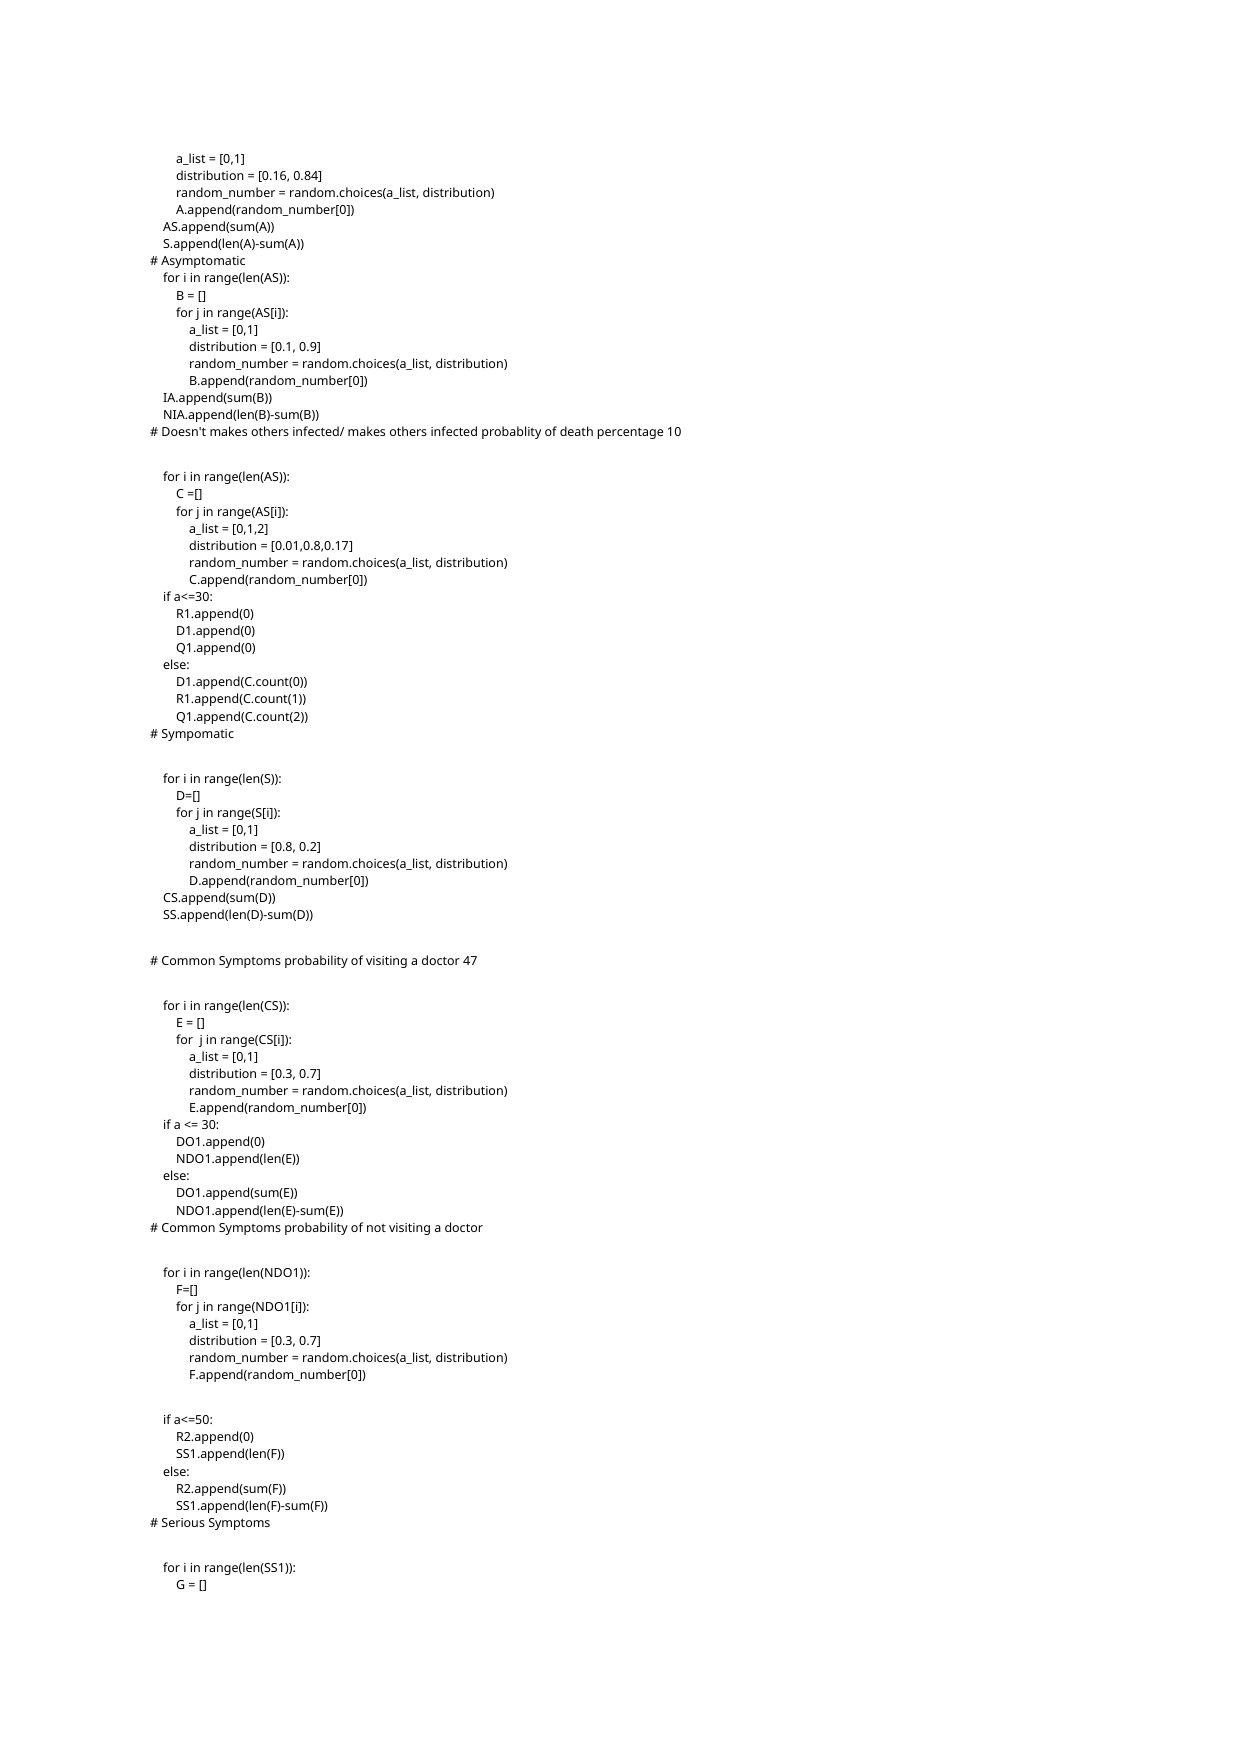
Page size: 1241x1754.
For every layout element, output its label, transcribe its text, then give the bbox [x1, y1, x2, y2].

text for j in range(AS[i]): [150, 503, 1090, 520]
text # Common Symptoms probability of not visiting a doctor [150, 1219, 1090, 1236]
text B = [] [150, 287, 1090, 304]
text for j in range(AS[i]): [150, 304, 1090, 321]
text else: [150, 1463, 1090, 1480]
text SS1.append(len(F)-sum(F)) [150, 1497, 1090, 1514]
text R2.append(0) [150, 1428, 1090, 1446]
text R1.append(C.count(1)) [150, 691, 1090, 708]
text distribution = [0.16, 0.84] [150, 167, 1090, 184]
text A.append(random_number[0]) [150, 201, 1090, 218]
text Q1.append(C.count(2)) [150, 708, 1090, 725]
text distribution = [0.8, 0.2] [150, 838, 1090, 855]
text if a<=50: [150, 1411, 1090, 1428]
text CS.append(sum(D)) [150, 889, 1090, 906]
text D.append(random_number[0]) [150, 872, 1090, 889]
text for j in range(S[i]): [150, 804, 1090, 821]
text distribution = [0.1, 0.9] [150, 338, 1090, 355]
text D1.append(0) [150, 622, 1090, 639]
text AS.append(sum(A)) [150, 218, 1090, 235]
text C.append(random_number[0]) [150, 571, 1090, 588]
text a_list = [0,1] [150, 321, 1090, 338]
text # Asymptomatic [150, 252, 1090, 269]
text else: [150, 1167, 1090, 1184]
text distribution = [0.01,0.8,0.17] [150, 537, 1090, 554]
text G = [] [150, 1576, 1090, 1593]
text SS1.append(len(F)) [150, 1446, 1090, 1463]
text for i in range(len(SS1)): [150, 1559, 1090, 1576]
text random_number = random.choices(a_list, distribution) [150, 184, 1090, 201]
text a_list = [0,1] [150, 1048, 1090, 1065]
text NIA.append(len(B)-sum(B)) [150, 406, 1090, 423]
text random_number = random.choices(a_list, distribution) [150, 855, 1090, 872]
text random_number = random.choices(a_list, distribution) [150, 554, 1090, 571]
text random_number = random.choices(a_list, distribution) [150, 355, 1090, 372]
text else: [150, 656, 1090, 673]
text a_list = [0,1] [150, 1315, 1090, 1332]
text for i in range(len(S)): [150, 770, 1090, 787]
text a_list = [0,1,2] [150, 520, 1090, 537]
text S.append(len(A)-sum(A)) [150, 235, 1090, 252]
text C =[] [150, 486, 1090, 503]
text B.append(random_number[0]) [150, 372, 1090, 389]
text NDO1.append(len(E)-sum(E)) [150, 1202, 1090, 1219]
text for i in range(len(AS)): [150, 269, 1090, 287]
text if a <= 30: [150, 1116, 1090, 1133]
text F.append(random_number[0]) [150, 1366, 1090, 1383]
text for j in range(NDO1[i]): [150, 1298, 1090, 1315]
text R2.append(sum(F)) [150, 1480, 1090, 1497]
text for j in range(CS[i]): [150, 1031, 1090, 1048]
text distribution = [0.3, 0.7] [150, 1065, 1090, 1082]
text SS.append(len(D)-sum(D)) [150, 906, 1090, 923]
text IA.append(sum(B)) [150, 389, 1090, 406]
text for i in range(len(CS)): [150, 997, 1090, 1014]
text # Serious Symptoms [150, 1514, 1090, 1531]
text Q1.append(0) [150, 639, 1090, 656]
text # Sympomatic [150, 725, 1090, 742]
text for i in range(len(AS)): [150, 468, 1090, 486]
text if a<=30: [150, 588, 1090, 605]
text # Doesn't makes others infected/ makes others infected probablity of death percentage 10 [150, 423, 1090, 440]
text # Common Symptoms probability of visiting a doctor 47 [150, 952, 1090, 969]
text D1.append(C.count(0)) [150, 673, 1090, 691]
text for i in range(len(NDO1)): [150, 1264, 1090, 1281]
text E.append(random_number[0]) [150, 1099, 1090, 1116]
text NDO1.append(len(E)) [150, 1150, 1090, 1167]
text D=[] [150, 787, 1090, 804]
text E = [] [150, 1014, 1090, 1031]
text R1.append(0) [150, 605, 1090, 622]
text F=[] [150, 1281, 1090, 1298]
text a_list = [0,1] [150, 821, 1090, 838]
text distribution = [0.3, 0.7] [150, 1332, 1090, 1349]
text DO1.append(sum(E)) [150, 1184, 1090, 1202]
text a_list = [0,1] [150, 150, 1090, 167]
text random_number = random.choices(a_list, distribution) [150, 1082, 1090, 1099]
text random_number = random.choices(a_list, distribution) [150, 1349, 1090, 1366]
text DO1.append(0) [150, 1133, 1090, 1150]
